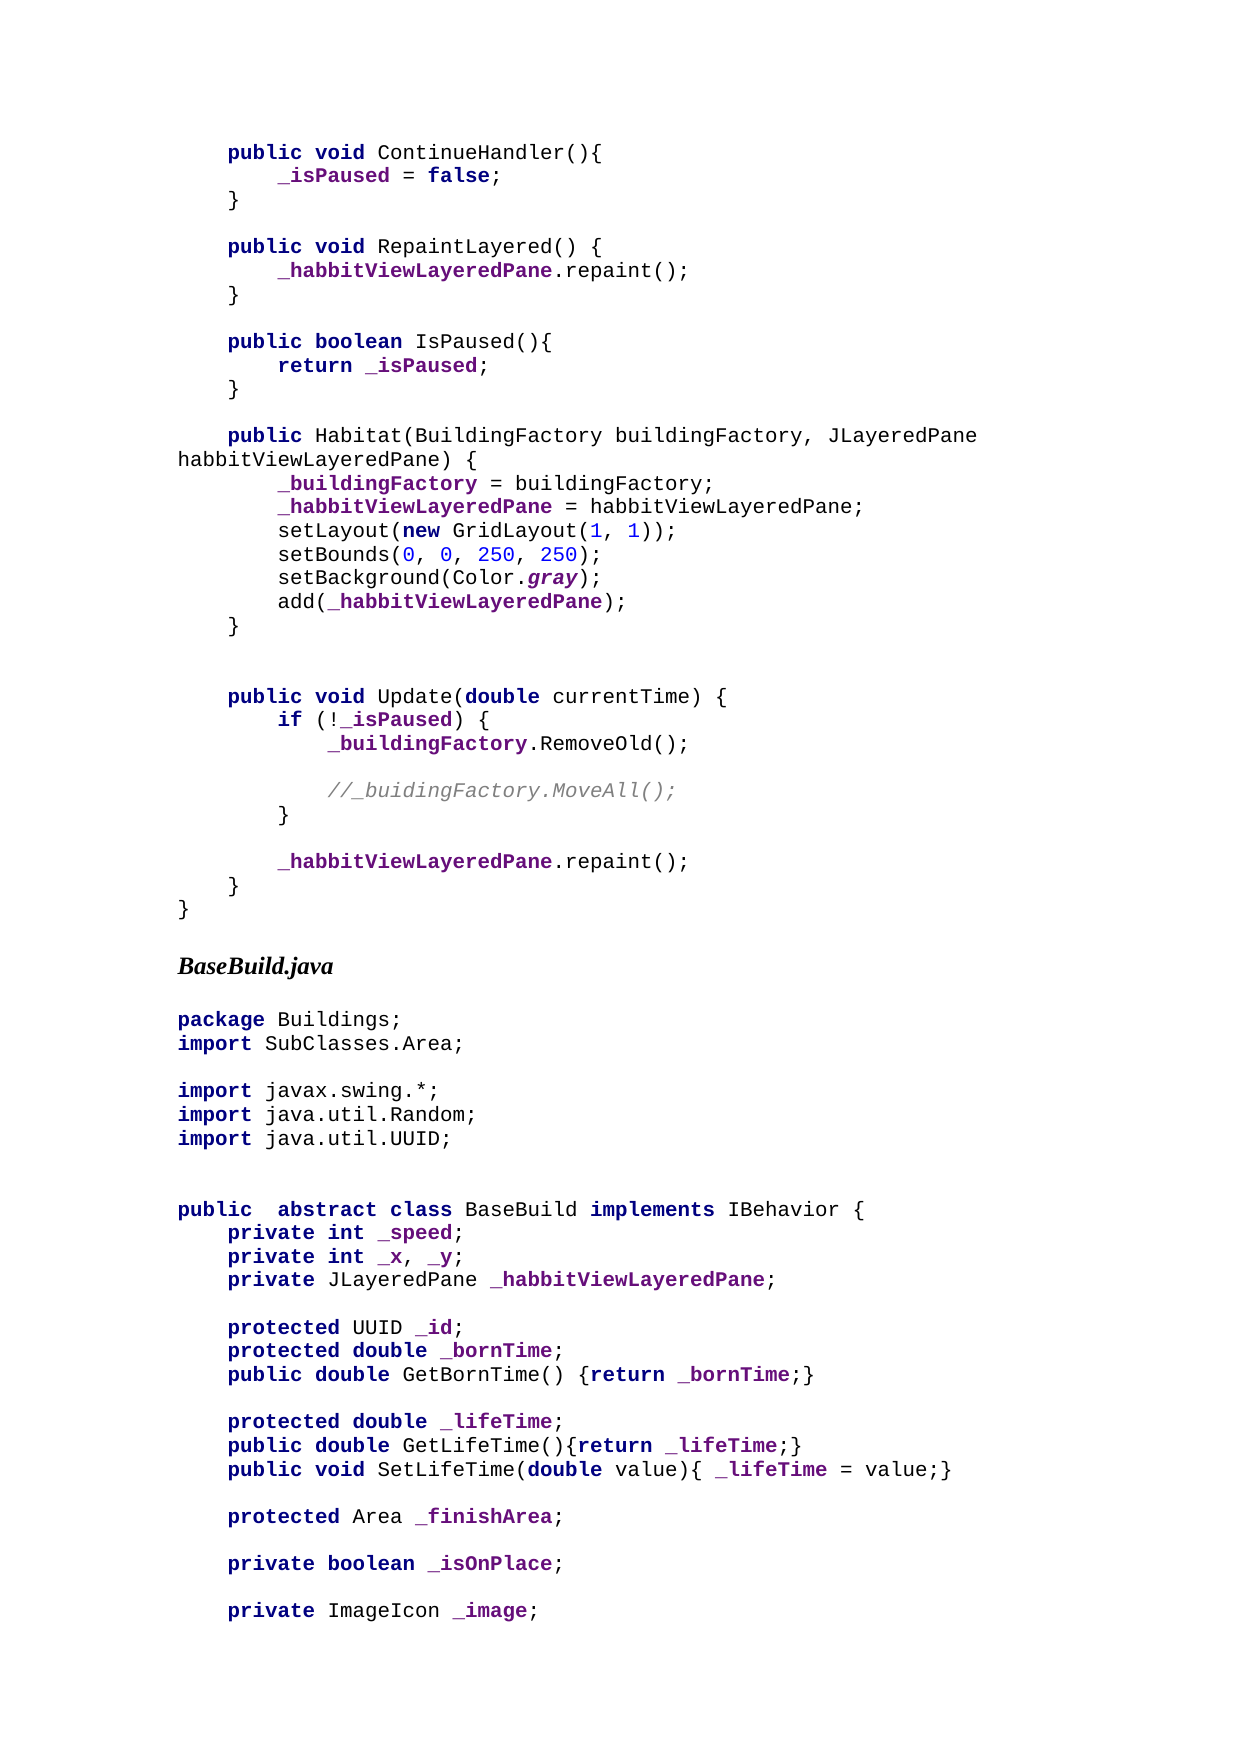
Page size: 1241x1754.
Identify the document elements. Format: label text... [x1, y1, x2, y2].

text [177, 118, 1152, 922]
text BaseBuild.java [177, 951, 1152, 979]
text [177, 1009, 1152, 1624]
